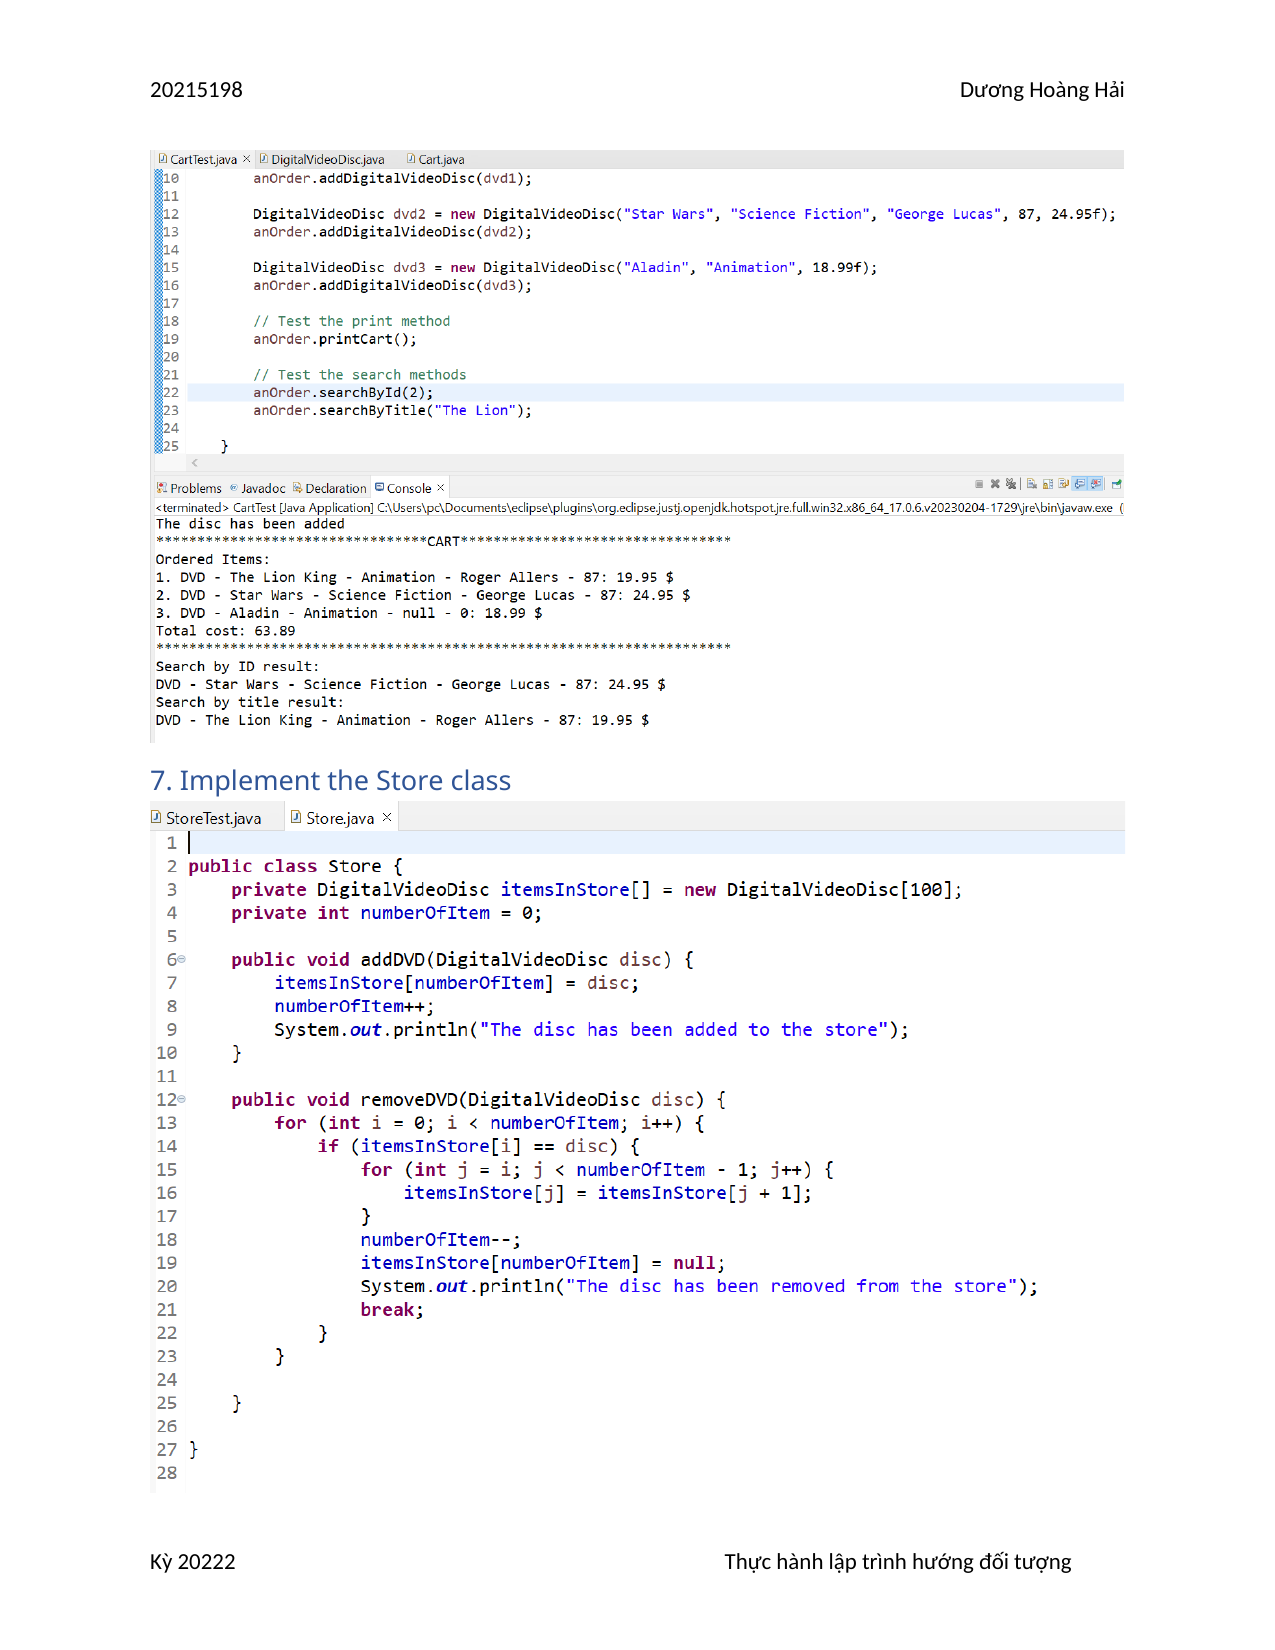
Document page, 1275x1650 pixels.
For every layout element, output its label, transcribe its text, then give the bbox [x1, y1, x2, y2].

subtitle 7. Implement the Store class [150, 762, 1125, 798]
picture [150, 801, 1125, 1493]
picture [150, 150, 1124, 743]
